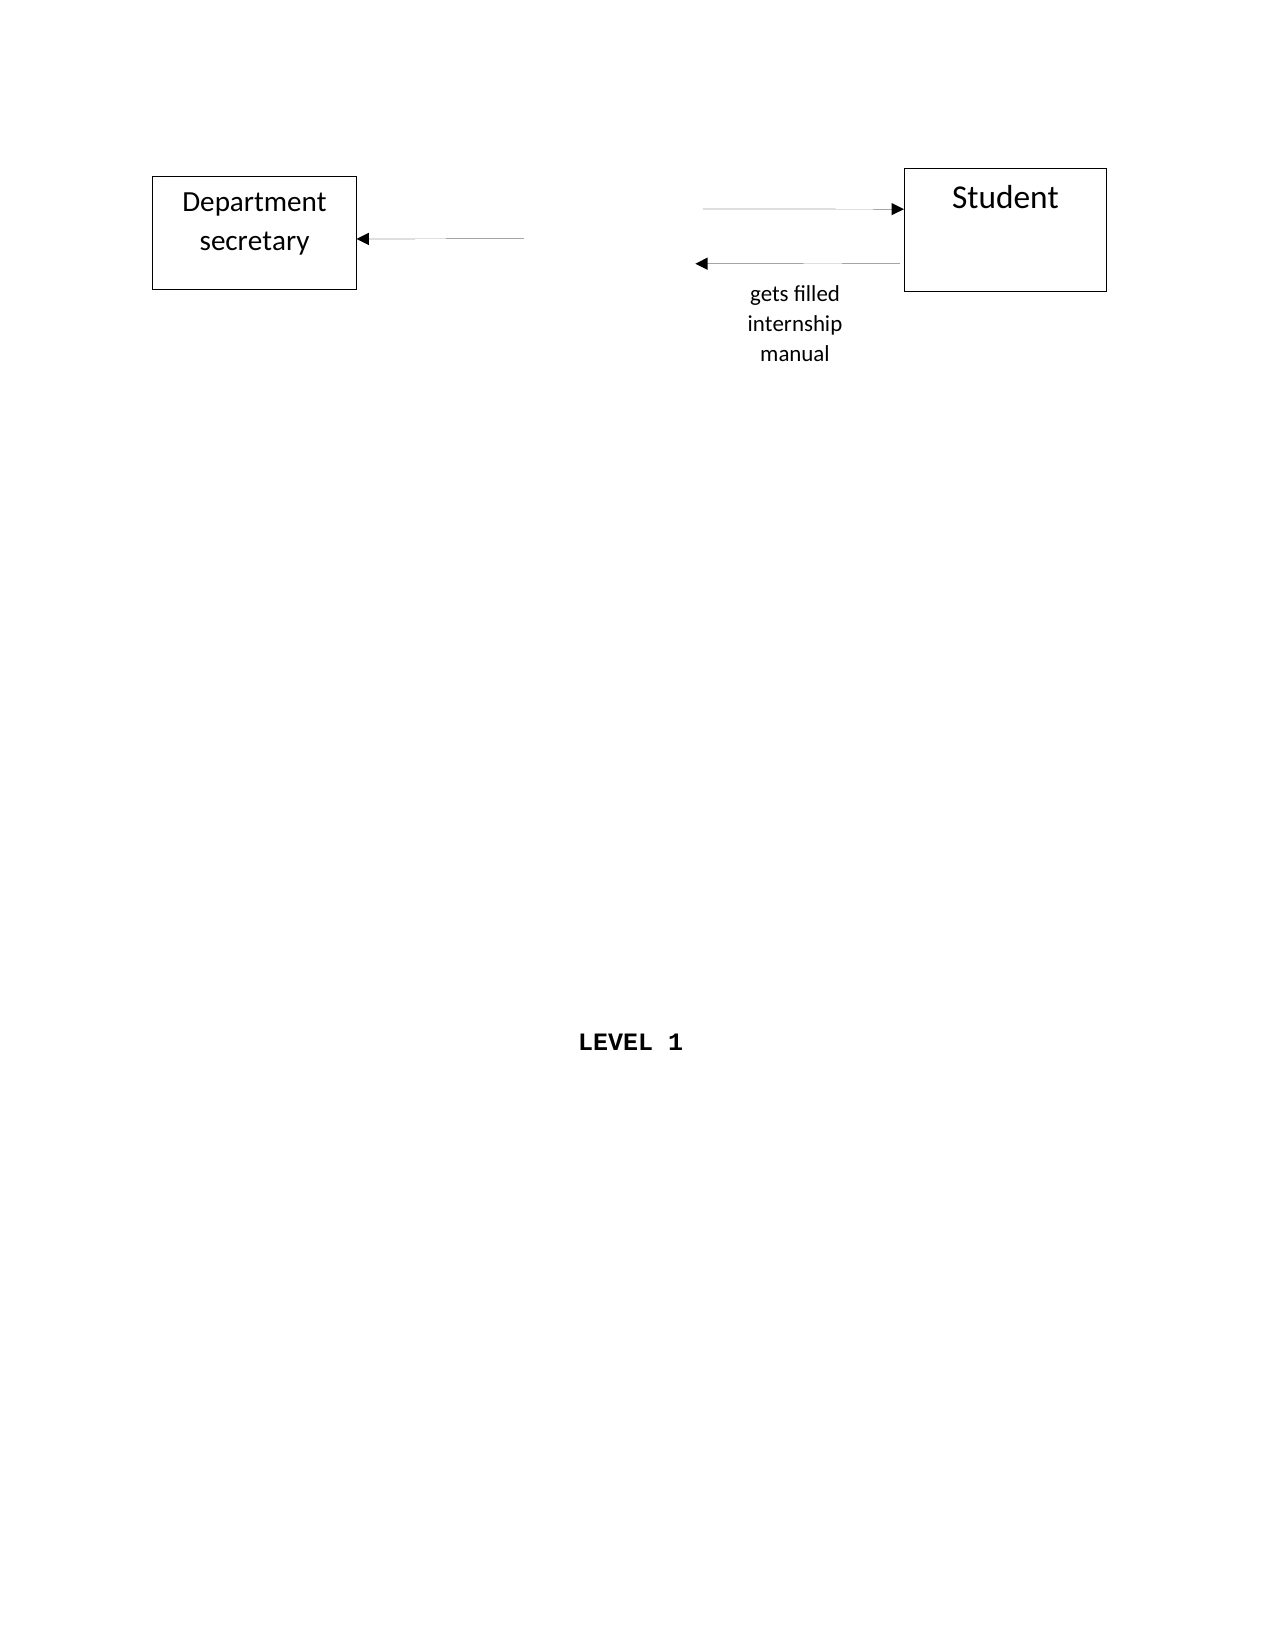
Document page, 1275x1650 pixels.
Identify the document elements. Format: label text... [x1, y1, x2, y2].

text LEVEL 1 [149, 1030, 1111, 1058]
